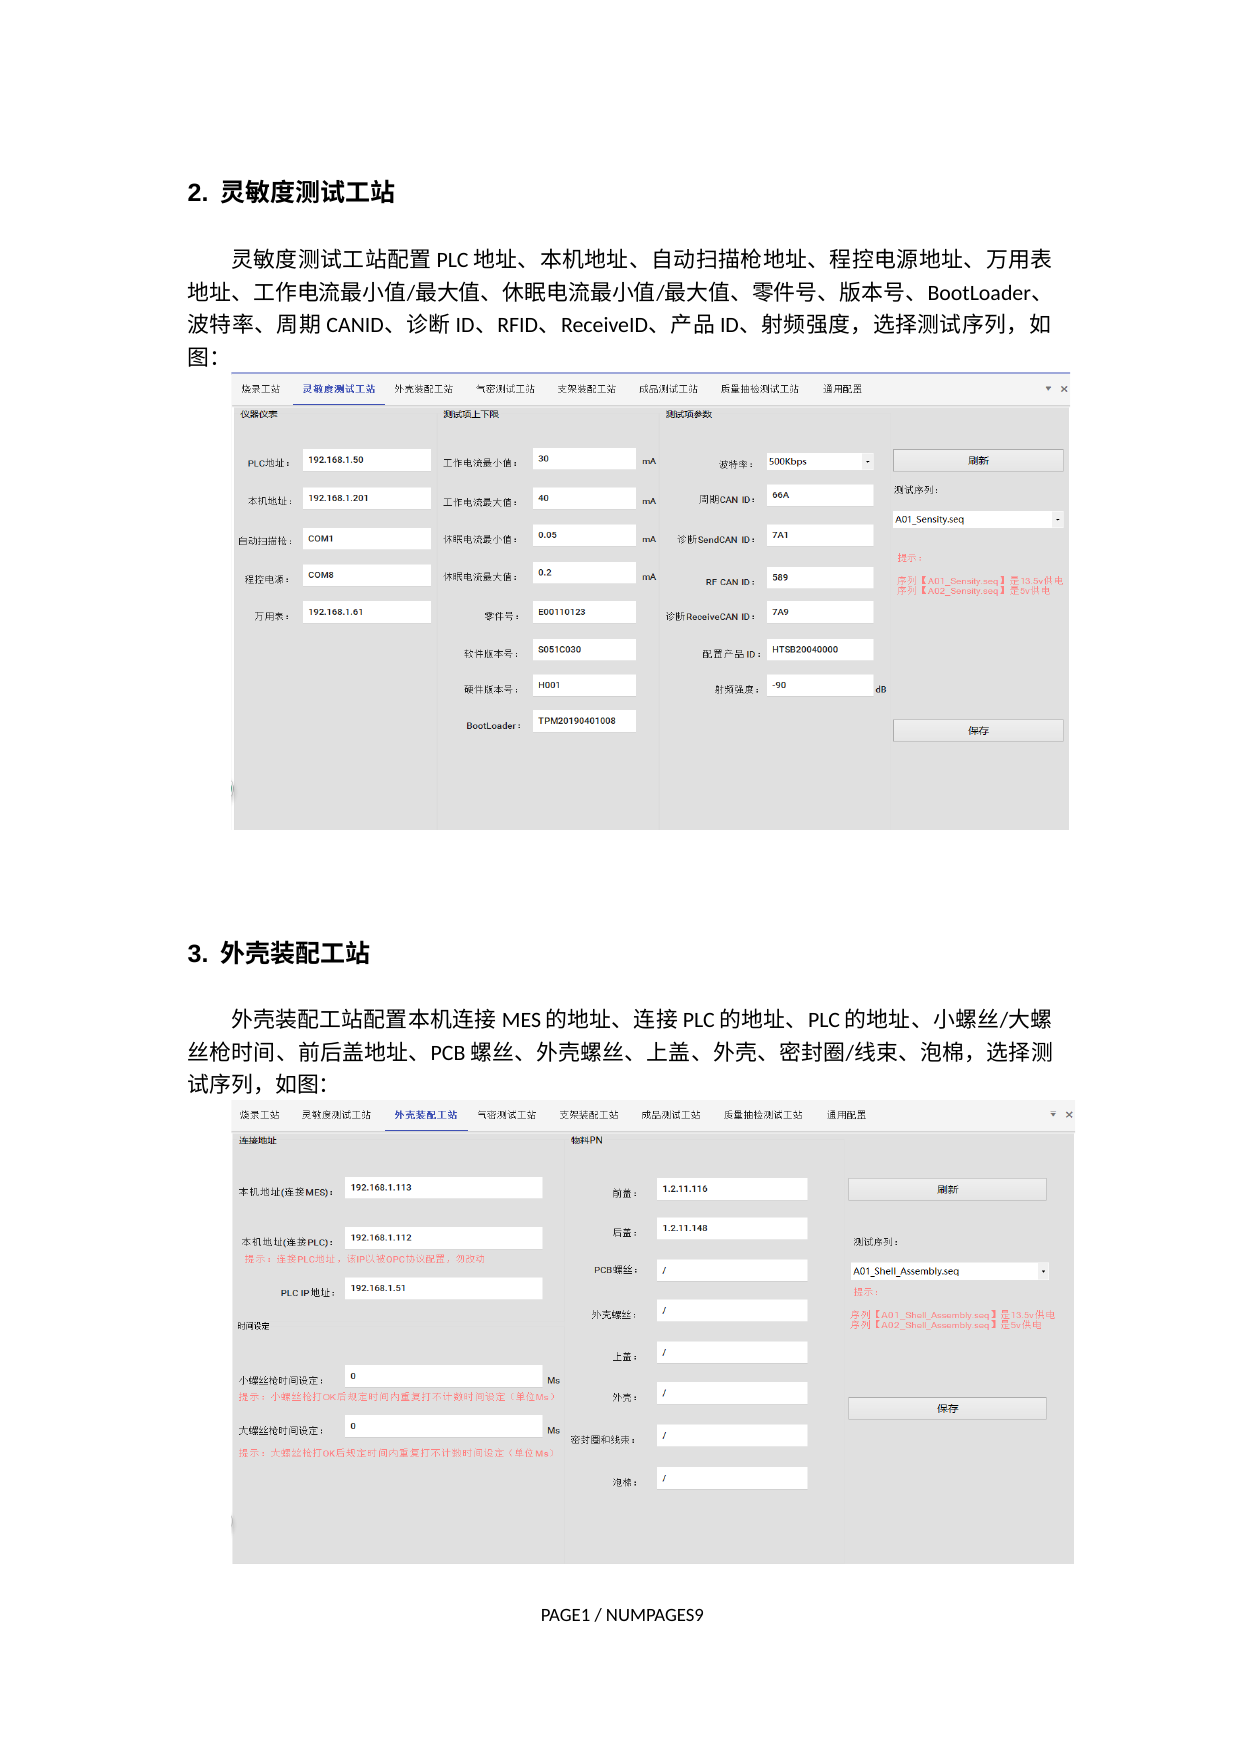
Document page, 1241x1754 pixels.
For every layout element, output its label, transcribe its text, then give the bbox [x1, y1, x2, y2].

subtitle 外壳装配工站 [187, 919, 1053, 984]
list 灵敏度测试工站配置PLC地址、本机地址、自动扫描枪地址、程控电源地址、万用表地址、工作电流最小值/最大值、休眠电流最小值/最大值、零件号、版本号、BootLoader、波特率、周期CANID、诊断ID、RFID、ReceiveID、产品ID、射频强度，选择测试序列，如图： [187, 242, 1053, 372]
picture [231, 1100, 1076, 1564]
picture [231, 372, 1071, 830]
list 外壳装配工站配置本机连接MES的地址、连接PLC的地址、PLC的地址、小螺丝/大螺丝枪时间、前后盖地址、PCB螺丝、外壳螺丝、上盖、外壳、密封圈/线束、泡棉，选择测试序列，如图： [187, 1002, 1053, 1099]
subtitle 灵敏度测试工站 [187, 158, 1053, 223]
